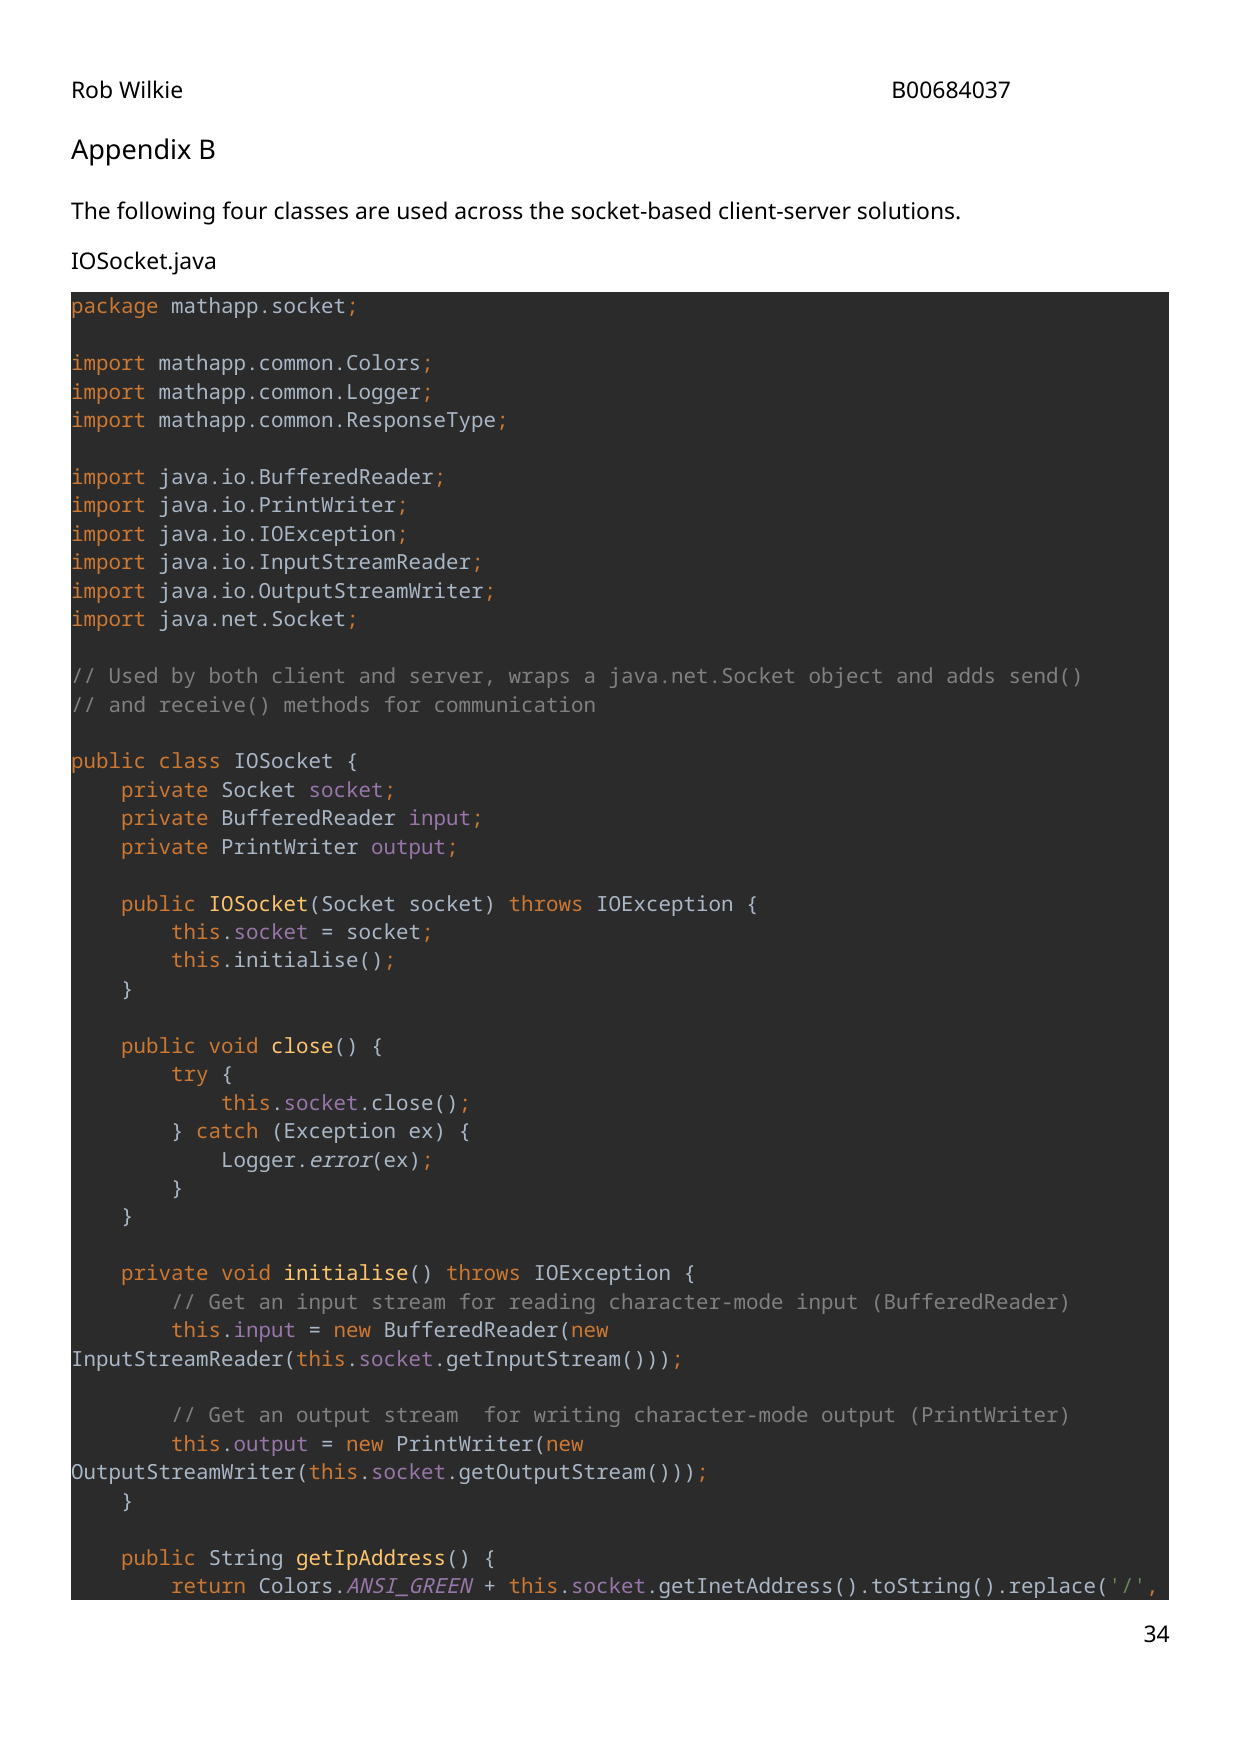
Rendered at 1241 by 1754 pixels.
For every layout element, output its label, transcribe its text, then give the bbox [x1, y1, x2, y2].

subtitle Appendix B [71, 130, 1169, 167]
subtitle IOSocket.java [71, 245, 1169, 277]
text The following four classes are used across the socket-based client-server solutions. [71, 195, 1169, 226]
